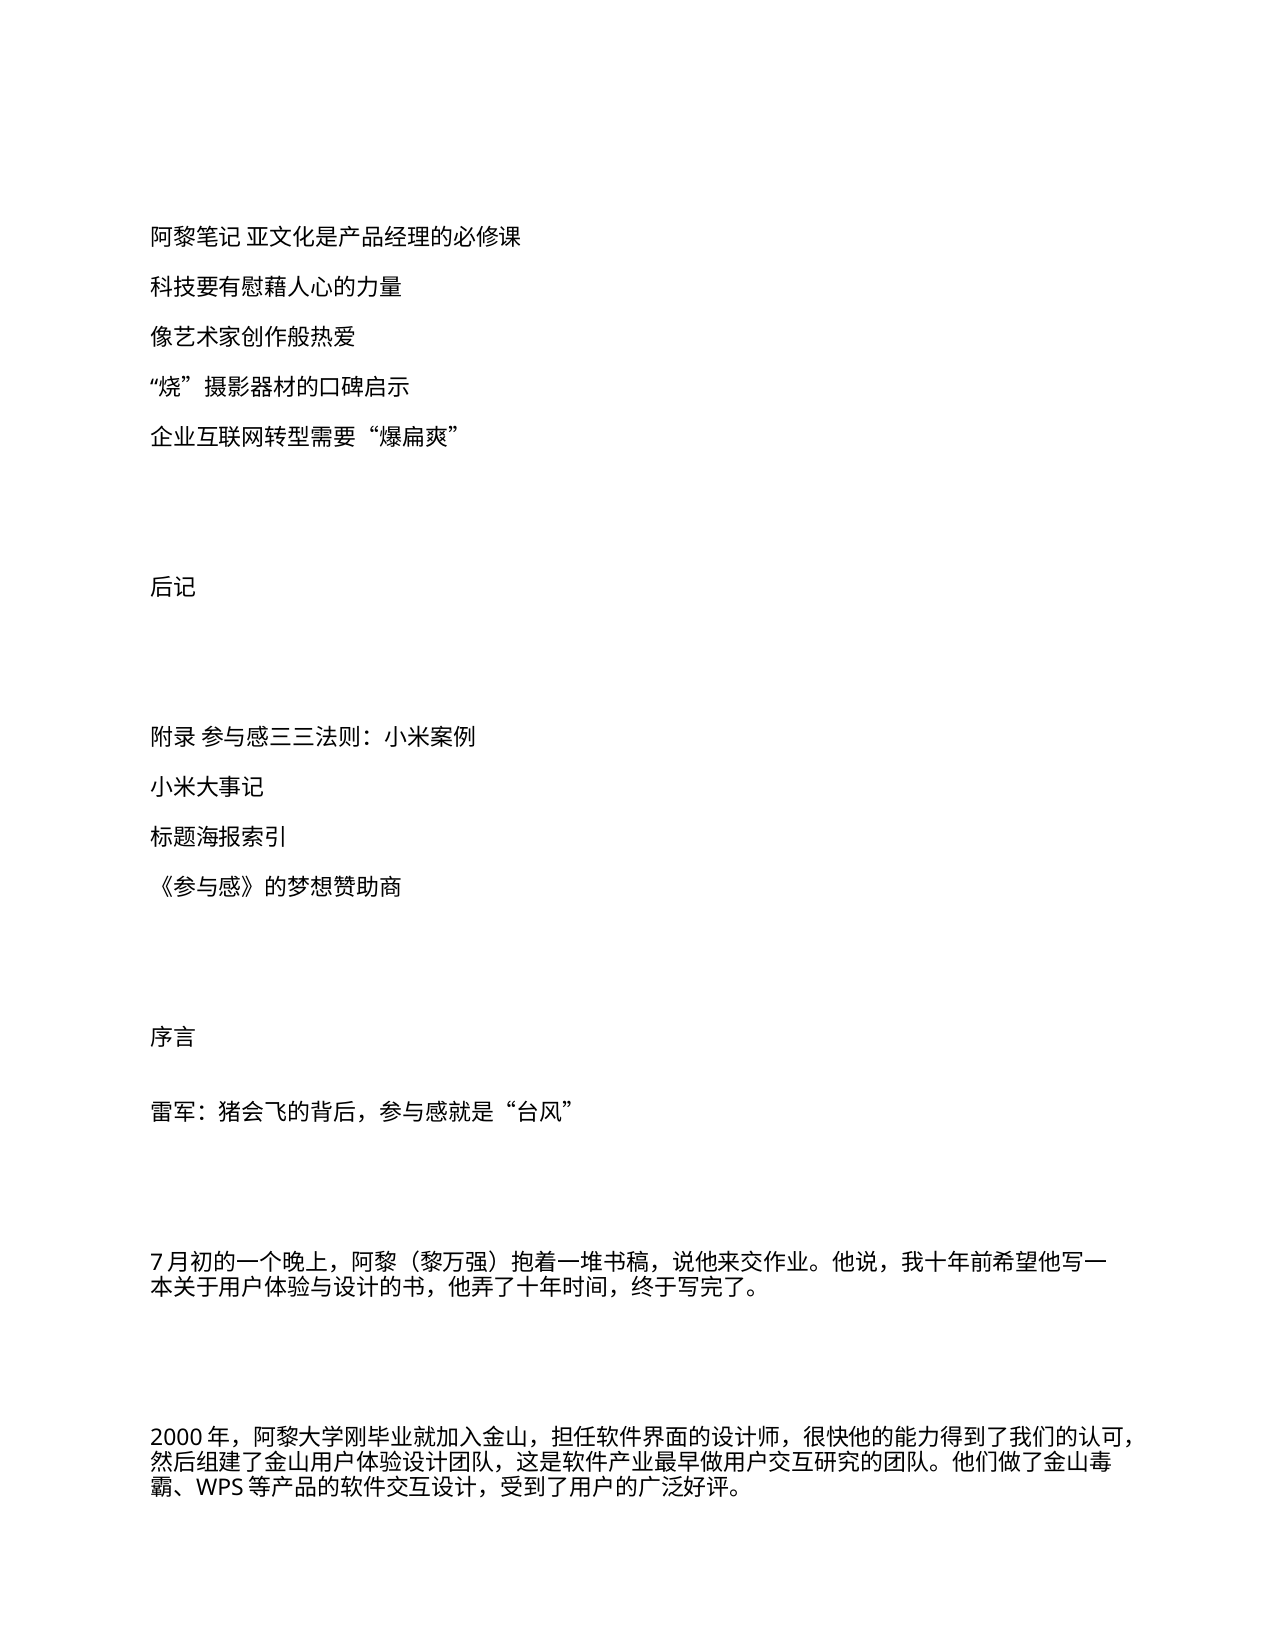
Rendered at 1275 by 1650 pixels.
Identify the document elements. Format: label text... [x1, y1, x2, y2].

text 科技要有慰藉人心的力量 [150, 275, 1125, 300]
text 序言 [150, 1025, 1125, 1050]
text 企业互联网转型需要“爆扁爽” [150, 425, 1125, 450]
text 《参与感》的梦想赞助商 [150, 875, 1125, 900]
text 标题海报索引 [150, 825, 1125, 850]
text 附录 参与感三三法则：小米案例 [150, 725, 1125, 750]
text 小米大事记 [150, 775, 1125, 800]
text 像艺术家创作般热爱 [150, 325, 1125, 350]
text “烧”摄影器材的口碑启示 [150, 375, 1125, 400]
text 2000年，阿黎大学刚毕业就加入金山，担任软件界面的设计师，很快他的能力得到了我们的认可，然后组建了金山用户体验设计团队，这是软件产业最早做用户交互研究的团队。他们做了金山毒霸、WPS等产品的软件交互设计，受到了用户的广泛好评。 [150, 1425, 1125, 1500]
text 雷军：猪会飞的背后，参与感就是“台风” [150, 1100, 1125, 1125]
text 7月初的一个晚上，阿黎（黎万强）抱着一堆书稿，说他来交作业。他说，我十年前希望他写一本关于用户体验与设计的书，他弄了十年时间，终于写完了。 [150, 1250, 1125, 1300]
text 阿黎笔记 亚文化是产品经理的必修课 [150, 225, 1125, 250]
text 后记 [150, 575, 1125, 600]
